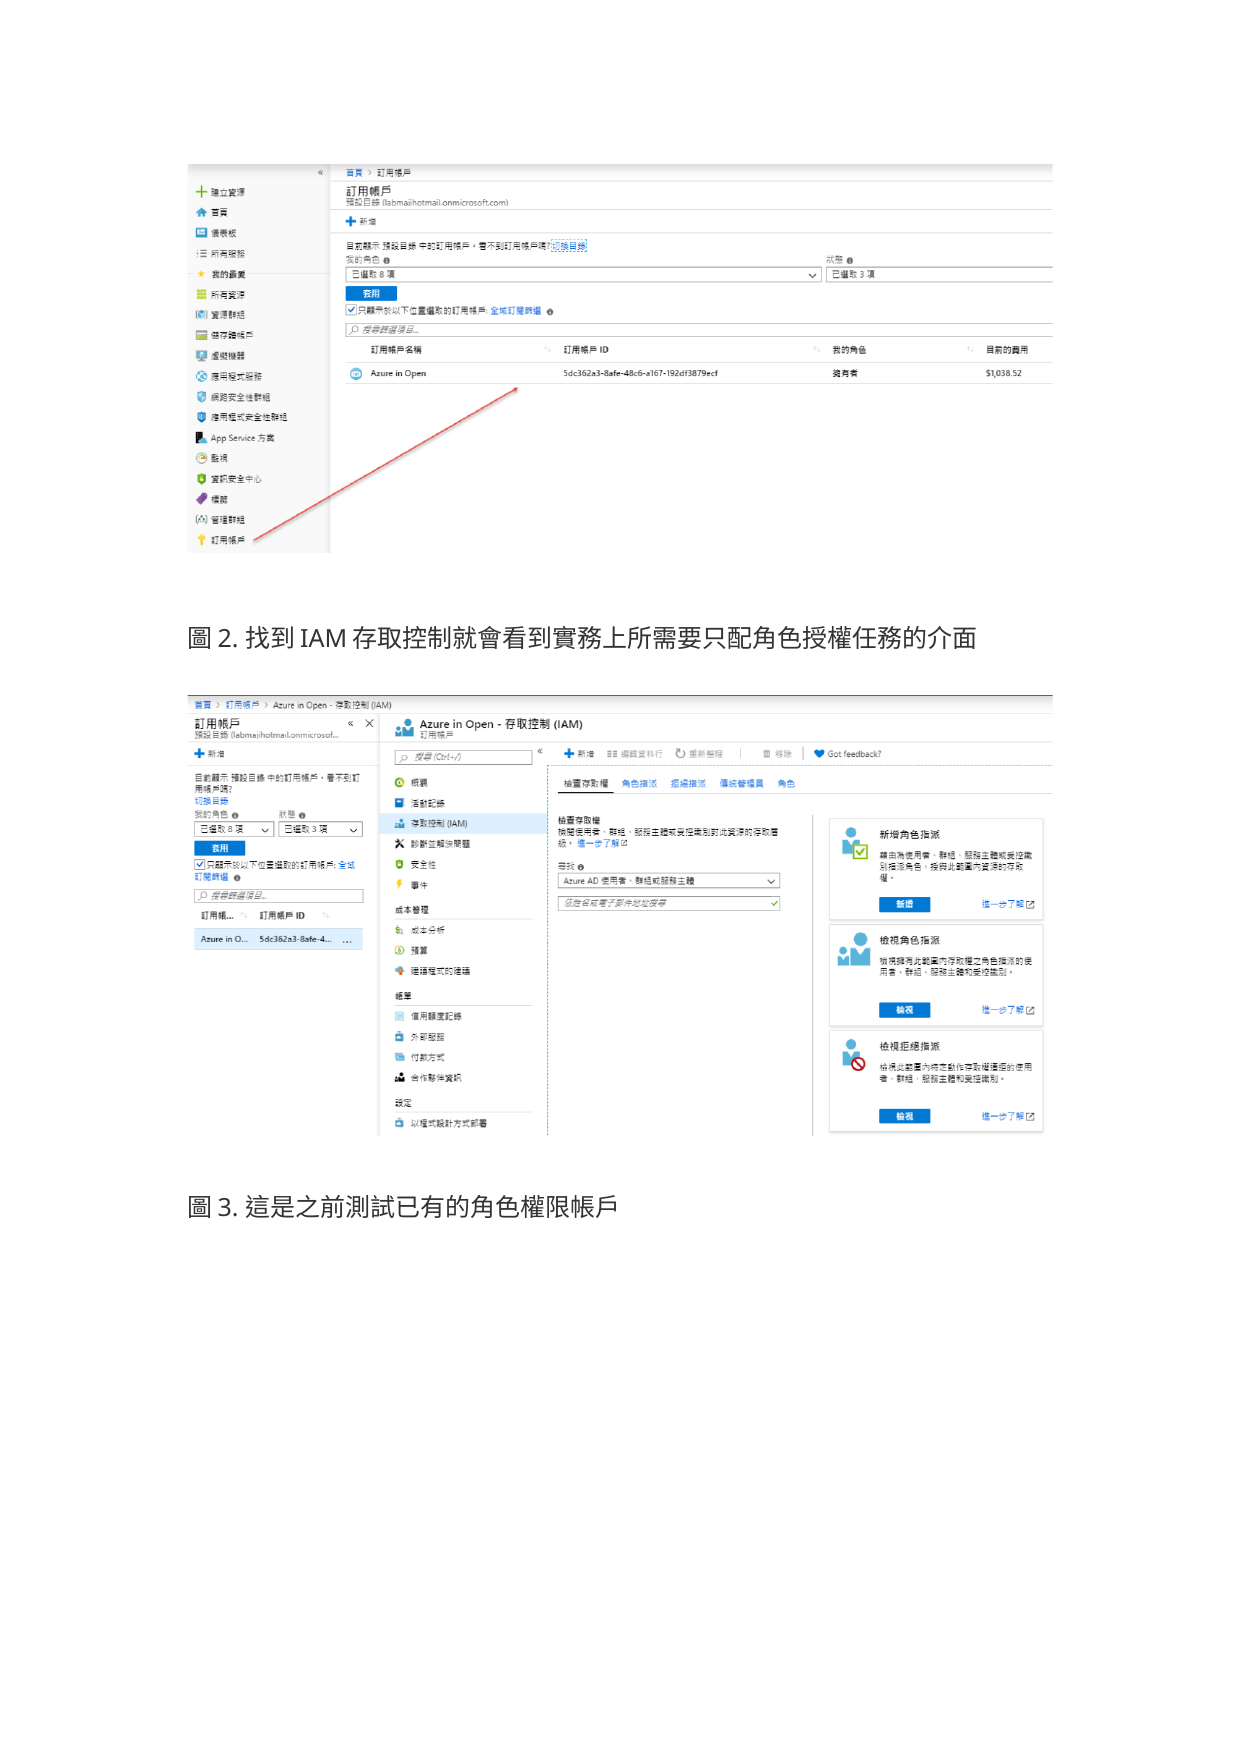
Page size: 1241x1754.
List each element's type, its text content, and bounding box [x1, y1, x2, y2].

picture [187, 164, 1053, 553]
text 圖3. 這是之前測試已有的角色權限帳戶 [187, 1186, 1053, 1224]
text 圖2. 找到IAM存取控制就會看到實務上所需要只配角色授權任務的介面 [187, 618, 1053, 655]
picture [187, 695, 1053, 1136]
